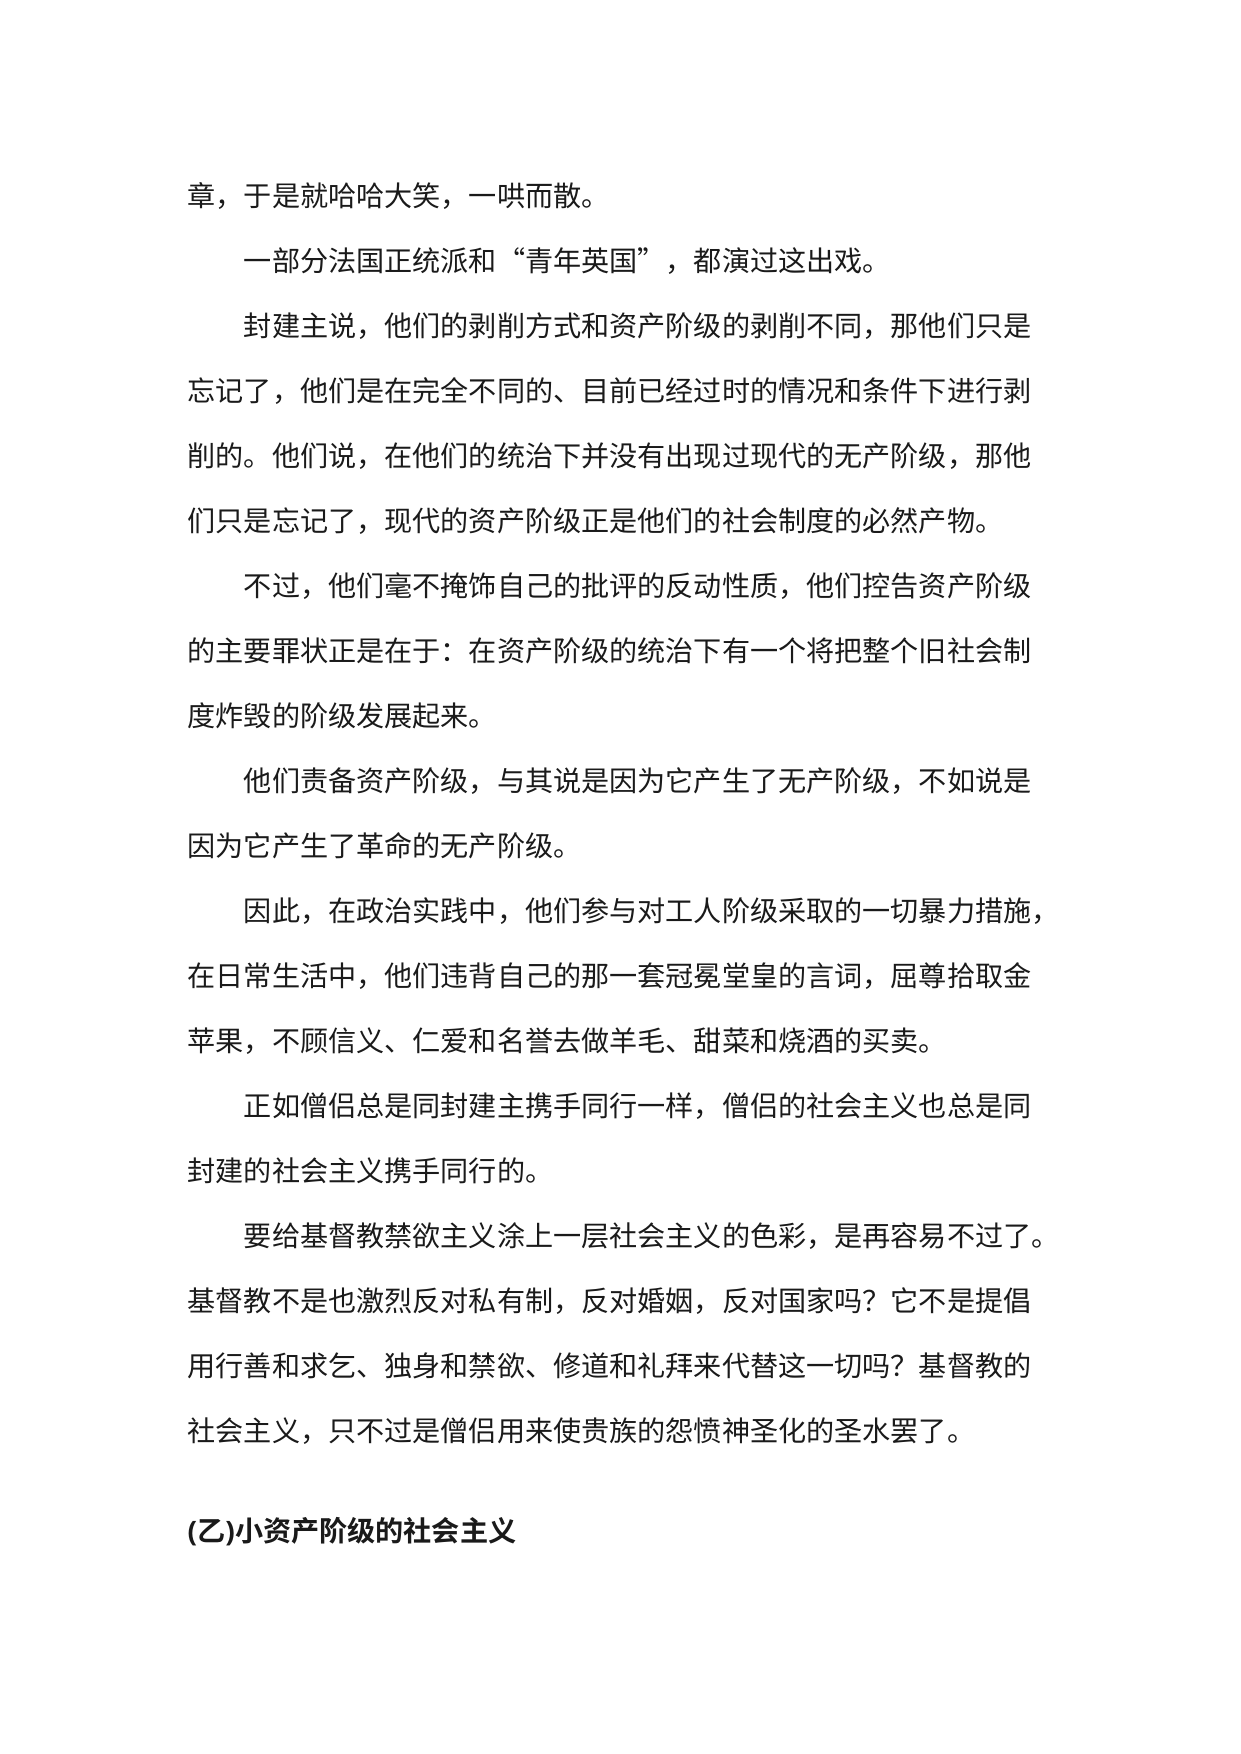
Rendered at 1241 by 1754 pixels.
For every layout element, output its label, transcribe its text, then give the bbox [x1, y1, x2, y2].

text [187, 162, 1053, 1462]
text (乙)小资产阶级的社会主义 [187, 1497, 1053, 1562]
